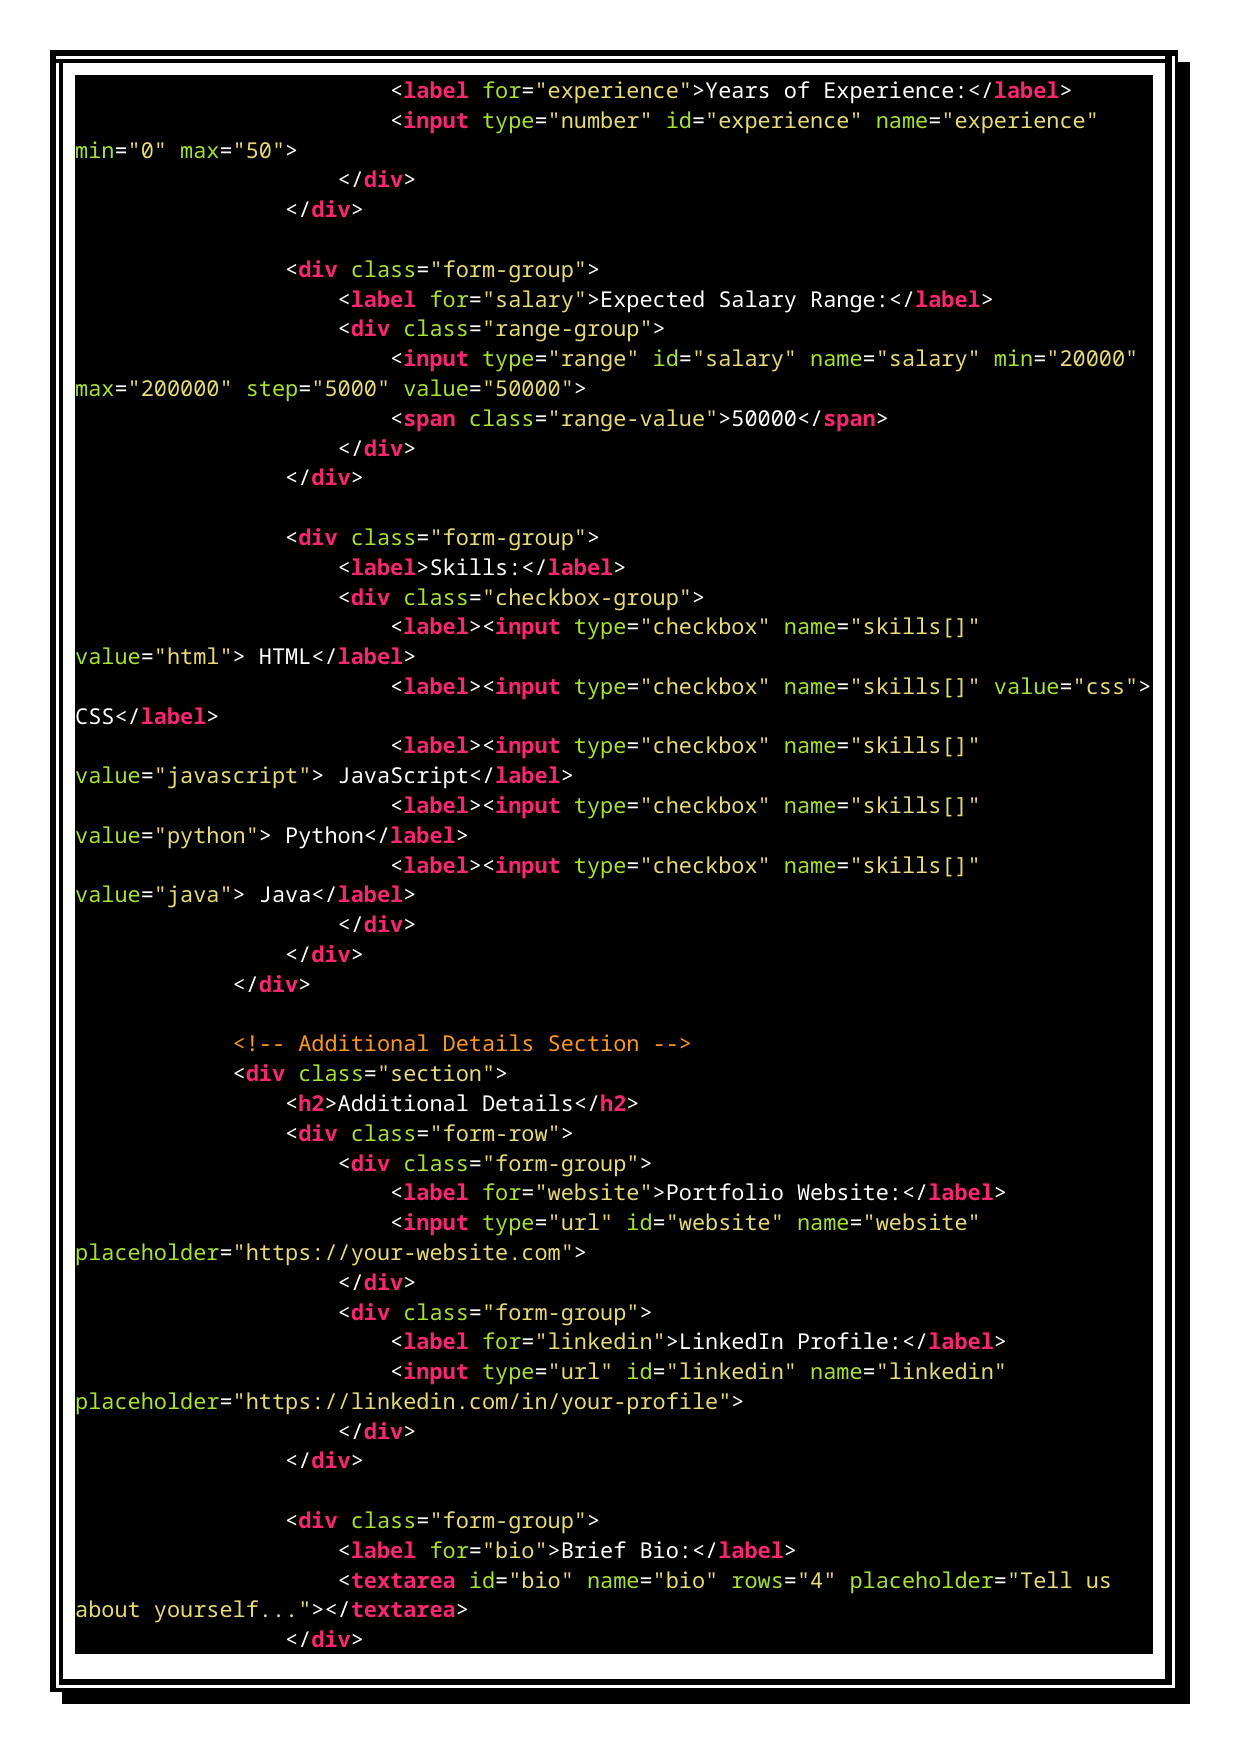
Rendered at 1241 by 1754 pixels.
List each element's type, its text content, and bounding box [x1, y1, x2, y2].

text <label for="website">Portfolio Website:</label> [75, 1177, 1153, 1207]
text <label><input type="checkbox" name="skills[]" value="python"> Python</label> [75, 790, 1153, 849]
text <h2>Additional Details</h2> [75, 1088, 1153, 1118]
text <label for="salary">Expected Salary Range:</label> [75, 283, 1153, 313]
text </div> [75, 969, 1153, 998]
text <span class="range-value">50000</span> [75, 403, 1153, 432]
text </div> [75, 462, 1153, 492]
text <label><input type="checkbox" name="skills[]" value="java"> Java</label> [75, 849, 1153, 909]
text <input type="url" id="website" name="website" placeholder="https://your-website.com"> [75, 1207, 1153, 1267]
text </div> [75, 1267, 1153, 1296]
text <label for="experience">Years of Experience:</label> [75, 75, 1153, 105]
text <div class="form-group"> [75, 1505, 1153, 1535]
text <input type="number" id="experience" name="experience" min="0" max="50"> [75, 105, 1153, 164]
text </div> [75, 1445, 1153, 1475]
text </div> [75, 1624, 1153, 1654]
text <div class="range-group"> [75, 313, 1153, 343]
text <input type="range" id="salary" name="salary" min="20000" max="200000" step="5000" value="50000"> [75, 343, 1153, 403]
text <label>Skills:</label> [75, 552, 1153, 581]
text <label for="bio">Brief Bio:</label> [75, 1535, 1153, 1564]
text <label><input type="checkbox" name="skills[]" value="html"> HTML</label> [75, 611, 1153, 671]
text <div class="form-group"> [75, 1147, 1153, 1177]
text </div> [75, 939, 1153, 969]
text <label for="linkedin">LinkedIn Profile:</label> [75, 1326, 1153, 1356]
text <!-- Additional Details Section --> [75, 1028, 1153, 1058]
text <input type="url" id="linkedin" name="linkedin" placeholder="https://linkedin.com/in/your-profile"> [75, 1356, 1153, 1416]
text <div class="form-group"> [75, 254, 1153, 283]
text </div> [75, 1416, 1153, 1445]
text <label><input type="checkbox" name="skills[]" value="javascript"> JavaScript</label> [75, 730, 1153, 790]
text <label><input type="checkbox" name="skills[]" value="css"> CSS</label> [75, 671, 1153, 730]
text <textarea id="bio" name="bio" rows="4" placeholder="Tell us about yourself..."></textarea> [75, 1564, 1153, 1624]
text </div> [75, 164, 1153, 194]
text <div class="checkbox-group"> [75, 581, 1153, 611]
text <div class="form-group"> [75, 522, 1153, 552]
text </div> [75, 432, 1153, 462]
text <div class="form-group"> [75, 1296, 1153, 1326]
text </div> [75, 909, 1153, 939]
text <div class="form-row"> [75, 1118, 1153, 1147]
text </div> [75, 194, 1153, 224]
text <div class="section"> [75, 1058, 1153, 1088]
